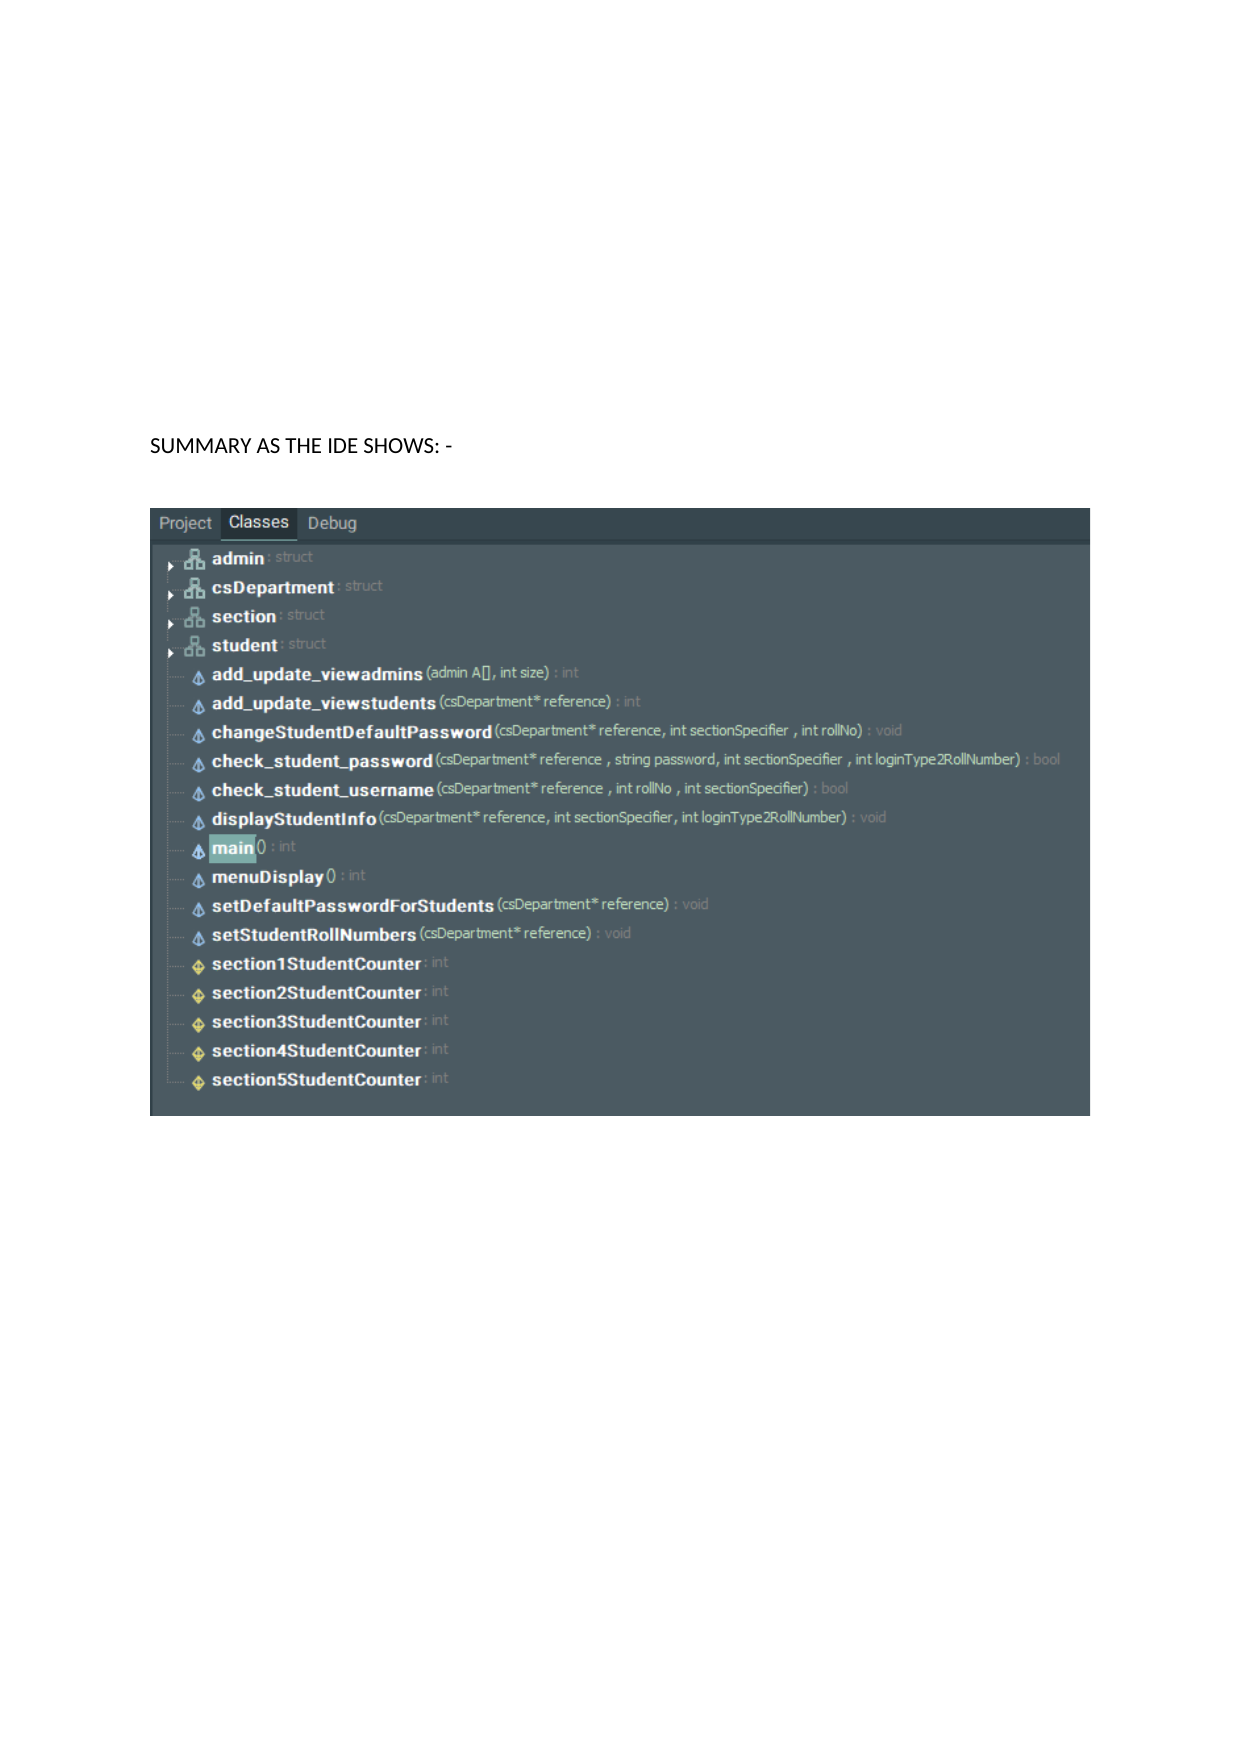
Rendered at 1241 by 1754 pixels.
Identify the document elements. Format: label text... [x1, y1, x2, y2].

picture [150, 508, 1091, 1116]
text SUMMARY AS THE IDE SHOWS: - [150, 431, 1090, 459]
